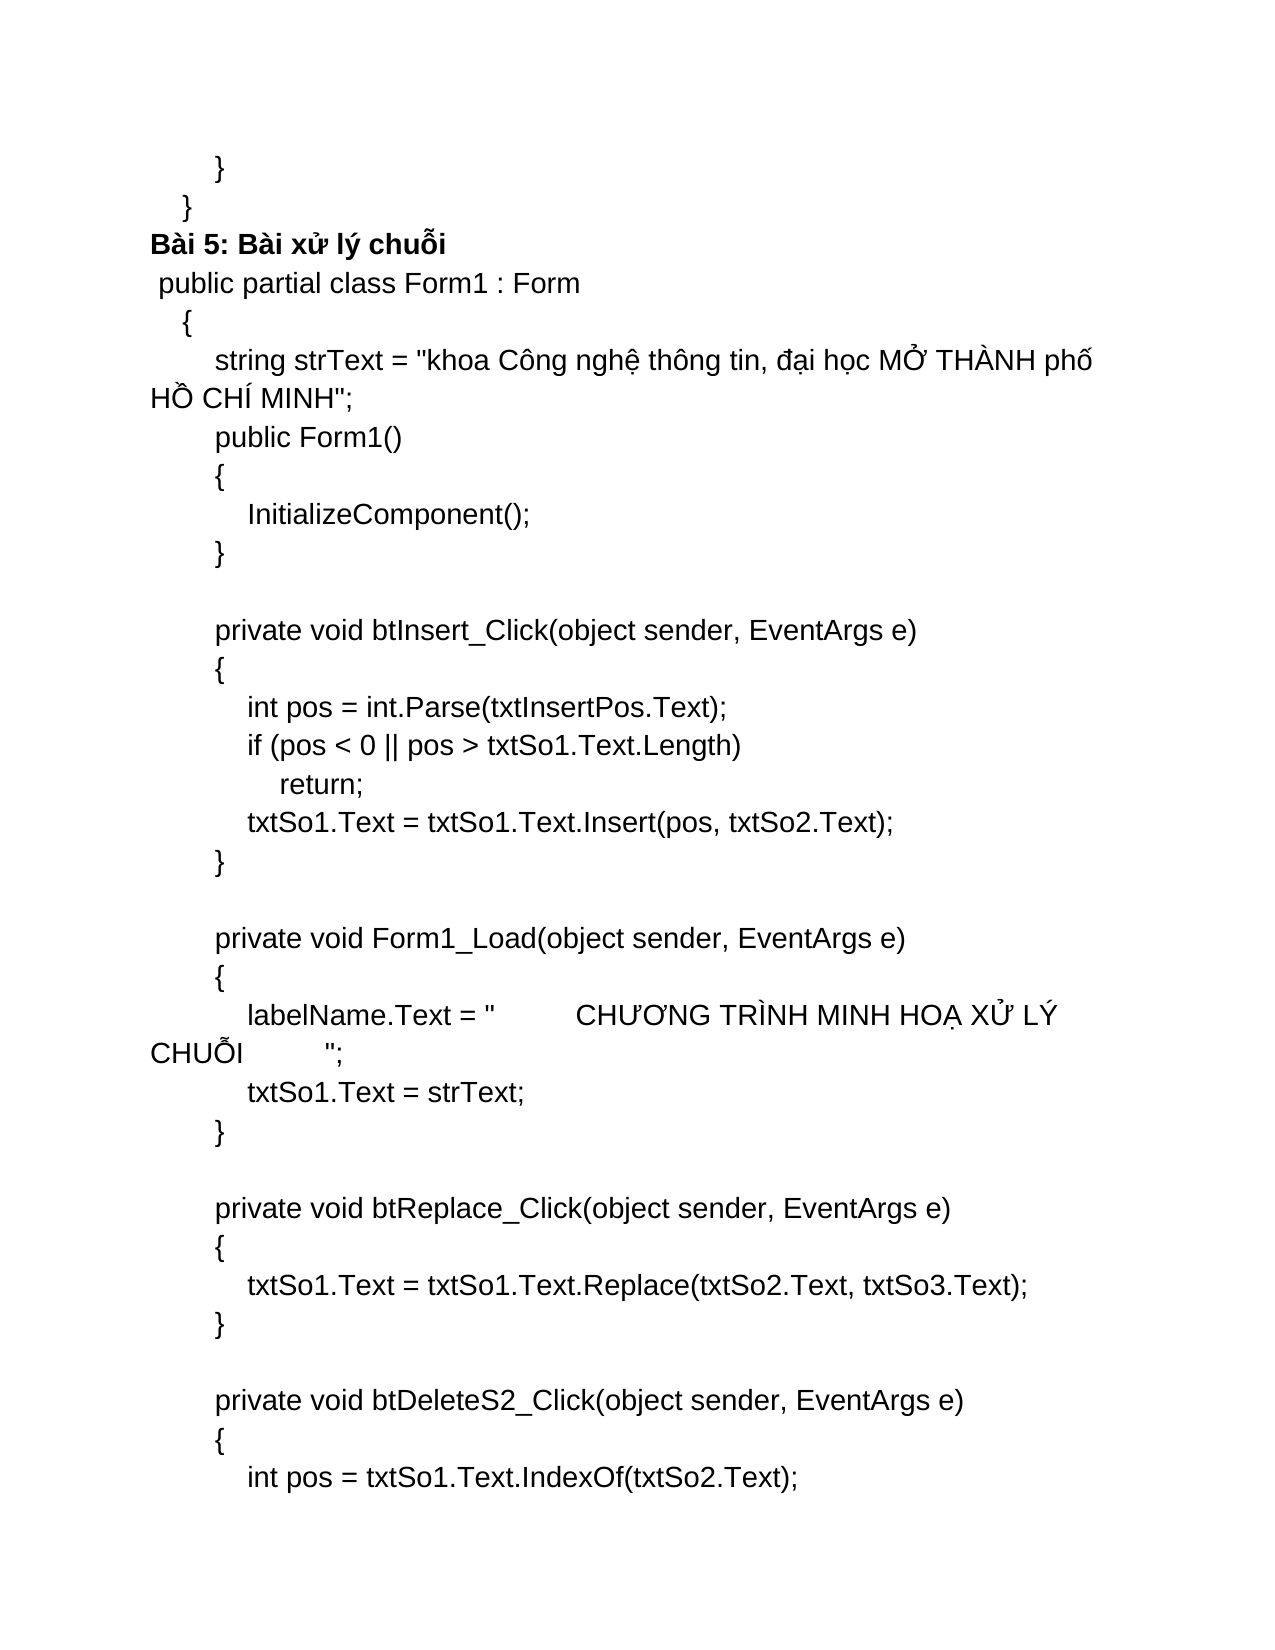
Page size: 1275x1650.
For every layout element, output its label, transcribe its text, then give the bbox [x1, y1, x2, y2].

text } [150, 844, 1125, 877]
text private void btDeleteS2_Click(object sender, EventArgs e) [150, 1383, 1125, 1417]
text } [150, 535, 1125, 569]
text { [150, 651, 1125, 684]
text private void btInsert_Click(object sender, EventArgs e) [150, 612, 1125, 646]
text { [150, 1229, 1125, 1263]
text { [150, 304, 1125, 338]
text int pos = txtSo1.Text.IndexOf(txtSo2.Text); [150, 1460, 1125, 1494]
text public partial class Form1 : Form [150, 266, 1125, 299]
text int pos = int.Parse(txtInsertPos.Text); [150, 689, 1125, 723]
text return; [150, 767, 1125, 800]
text } [150, 150, 1125, 183]
text private void btReplace_Click(object sender, EventArgs e) [150, 1191, 1125, 1224]
text } [150, 1306, 1125, 1340]
text if (pos < 0 || pos > txtSo1.Text.Length) [150, 728, 1125, 762]
text txtSo1.Text = txtSo1.Text.Insert(pos, txtSo2.Text); [150, 805, 1125, 839]
text string strText = "khoa Công nghệ thông tin, đại học MỞ THÀNH phố HỒ CHÍ MINH"; [150, 343, 1125, 415]
text InitializeComponent(); [150, 497, 1125, 530]
text public Form1() [150, 420, 1125, 453]
text Bài 5: Bài xử lý chuỗi [150, 227, 1125, 261]
text } [150, 1113, 1125, 1147]
text { [150, 458, 1125, 492]
text { [150, 1422, 1125, 1455]
text } [150, 188, 1125, 222]
text labelName.Text = " CHƯƠNG TRÌNH MINH HOẠ XỬ LÝ CHUỖI "; [150, 998, 1125, 1070]
text txtSo1.Text = txtSo1.Text.Replace(txtSo2.Text, txtSo3.Text); [150, 1268, 1125, 1301]
text txtSo1.Text = strText; [150, 1075, 1125, 1108]
text { [150, 959, 1125, 993]
text private void Form1_Load(object sender, EventArgs e) [150, 921, 1125, 954]
